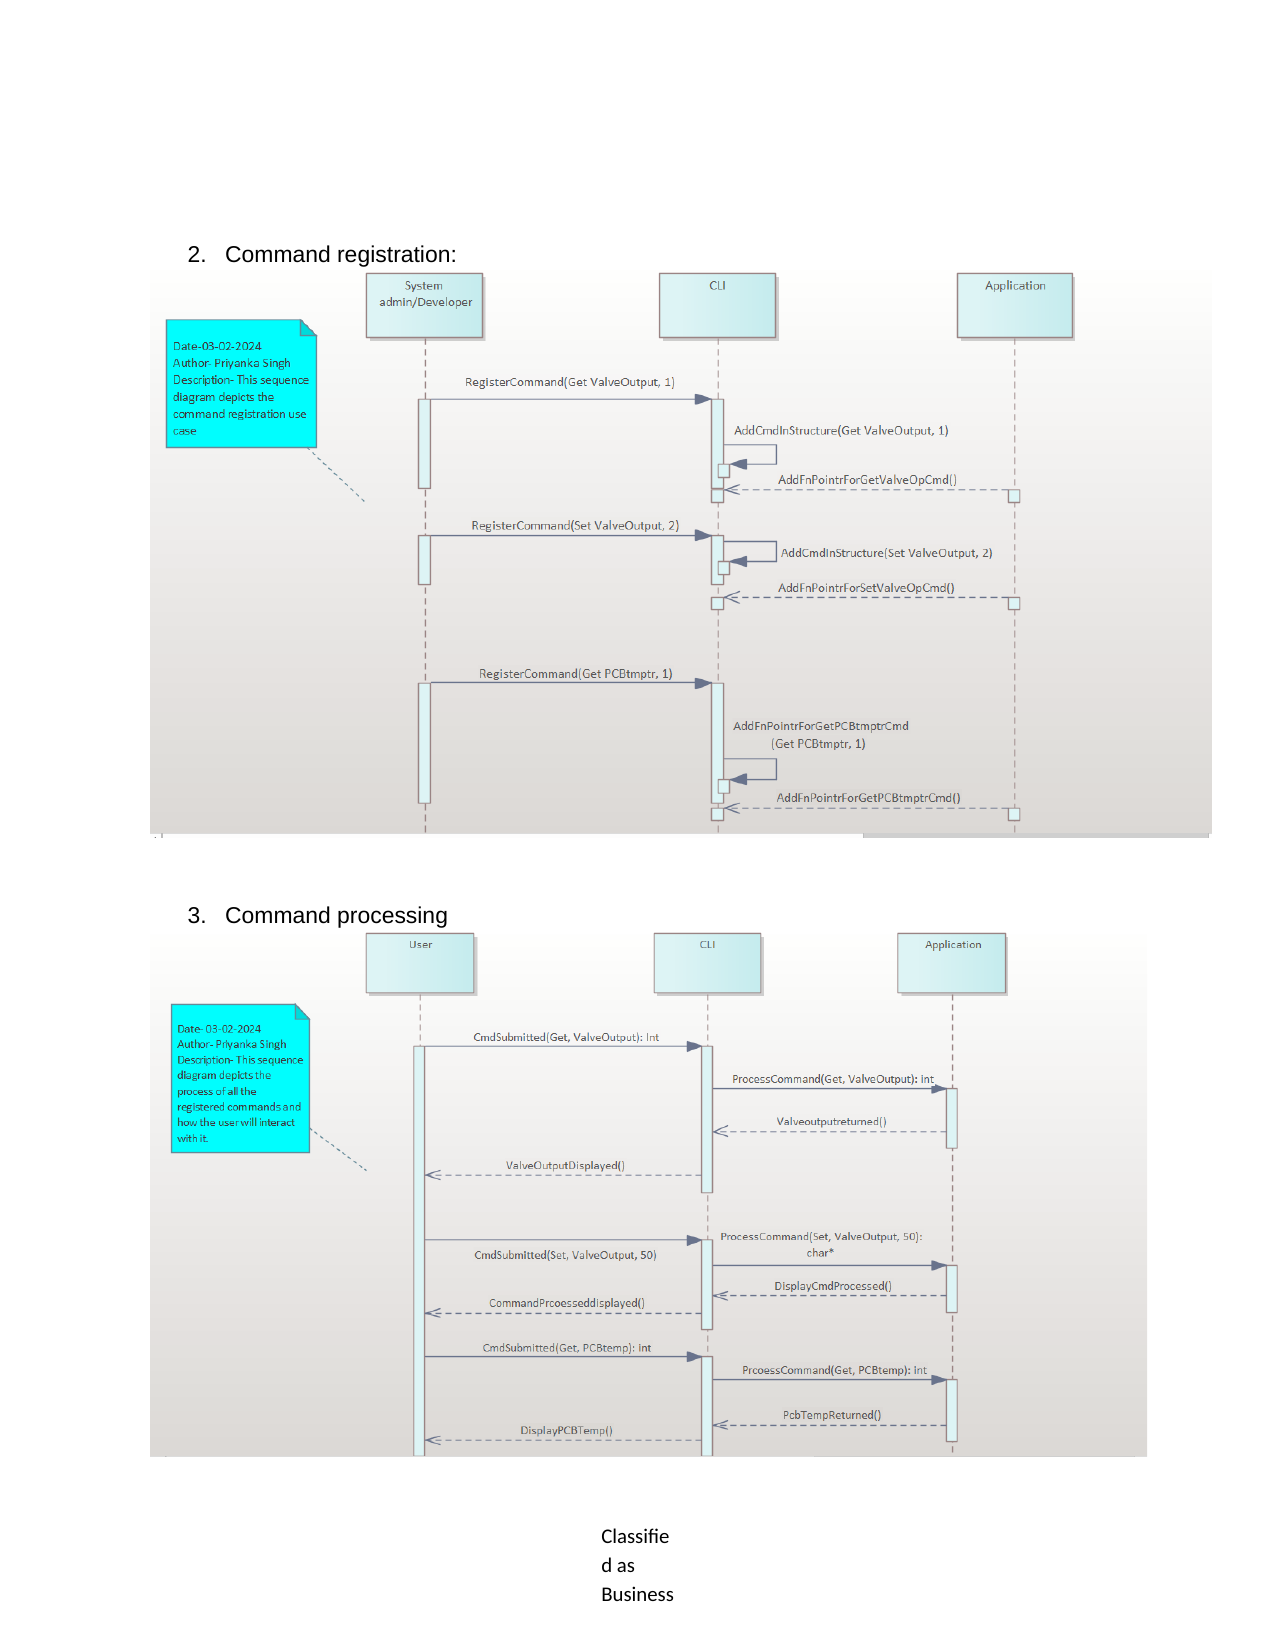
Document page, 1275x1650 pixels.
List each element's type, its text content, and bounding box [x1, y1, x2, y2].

picture [150, 932, 1148, 1457]
list Command processing [187, 902, 1125, 928]
list Command registration: [187, 241, 1125, 267]
picture [150, 270, 1212, 838]
